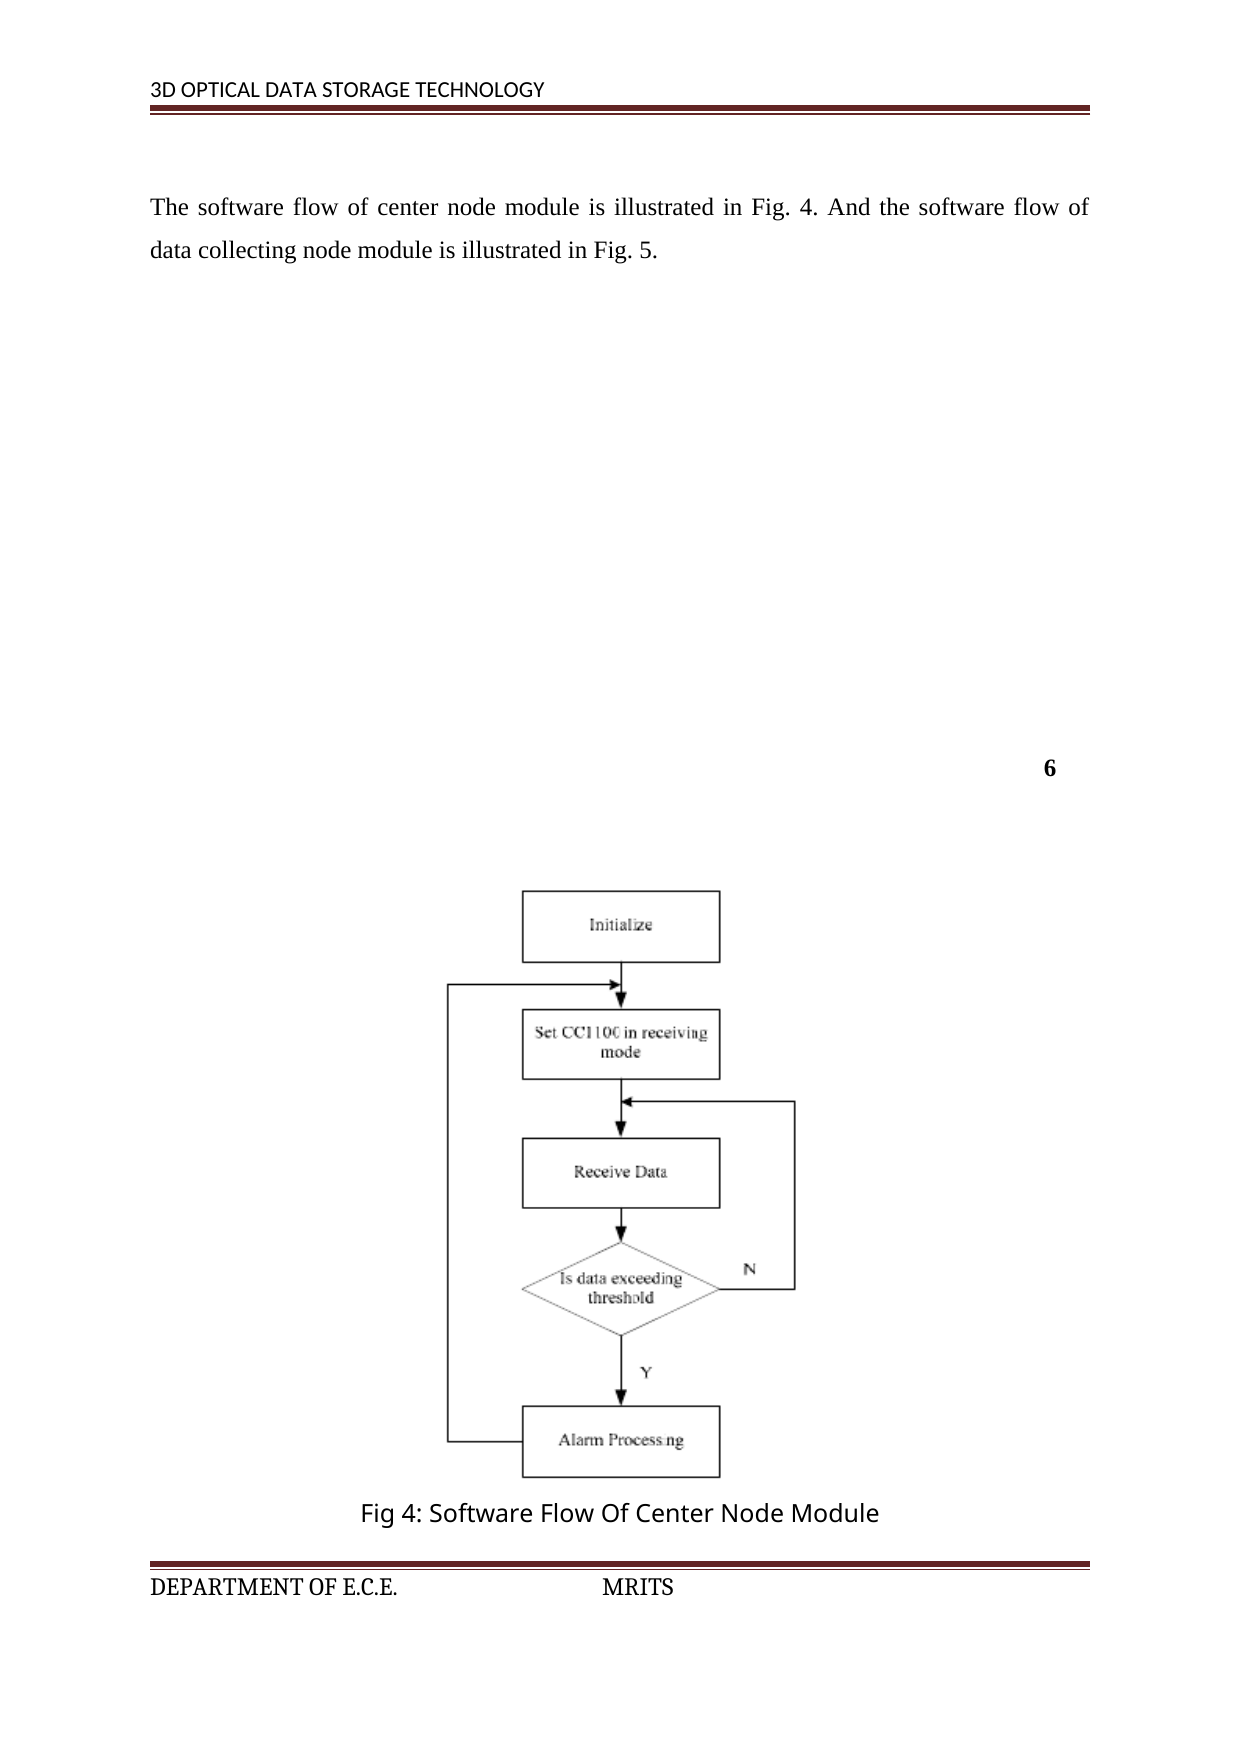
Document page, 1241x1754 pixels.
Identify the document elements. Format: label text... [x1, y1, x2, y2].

text 6 [150, 753, 1090, 782]
text Fig 4: Software Flow Of Center Node Module [150, 1496, 1090, 1530]
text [150, 192, 1090, 264]
picture [427, 873, 813, 1496]
